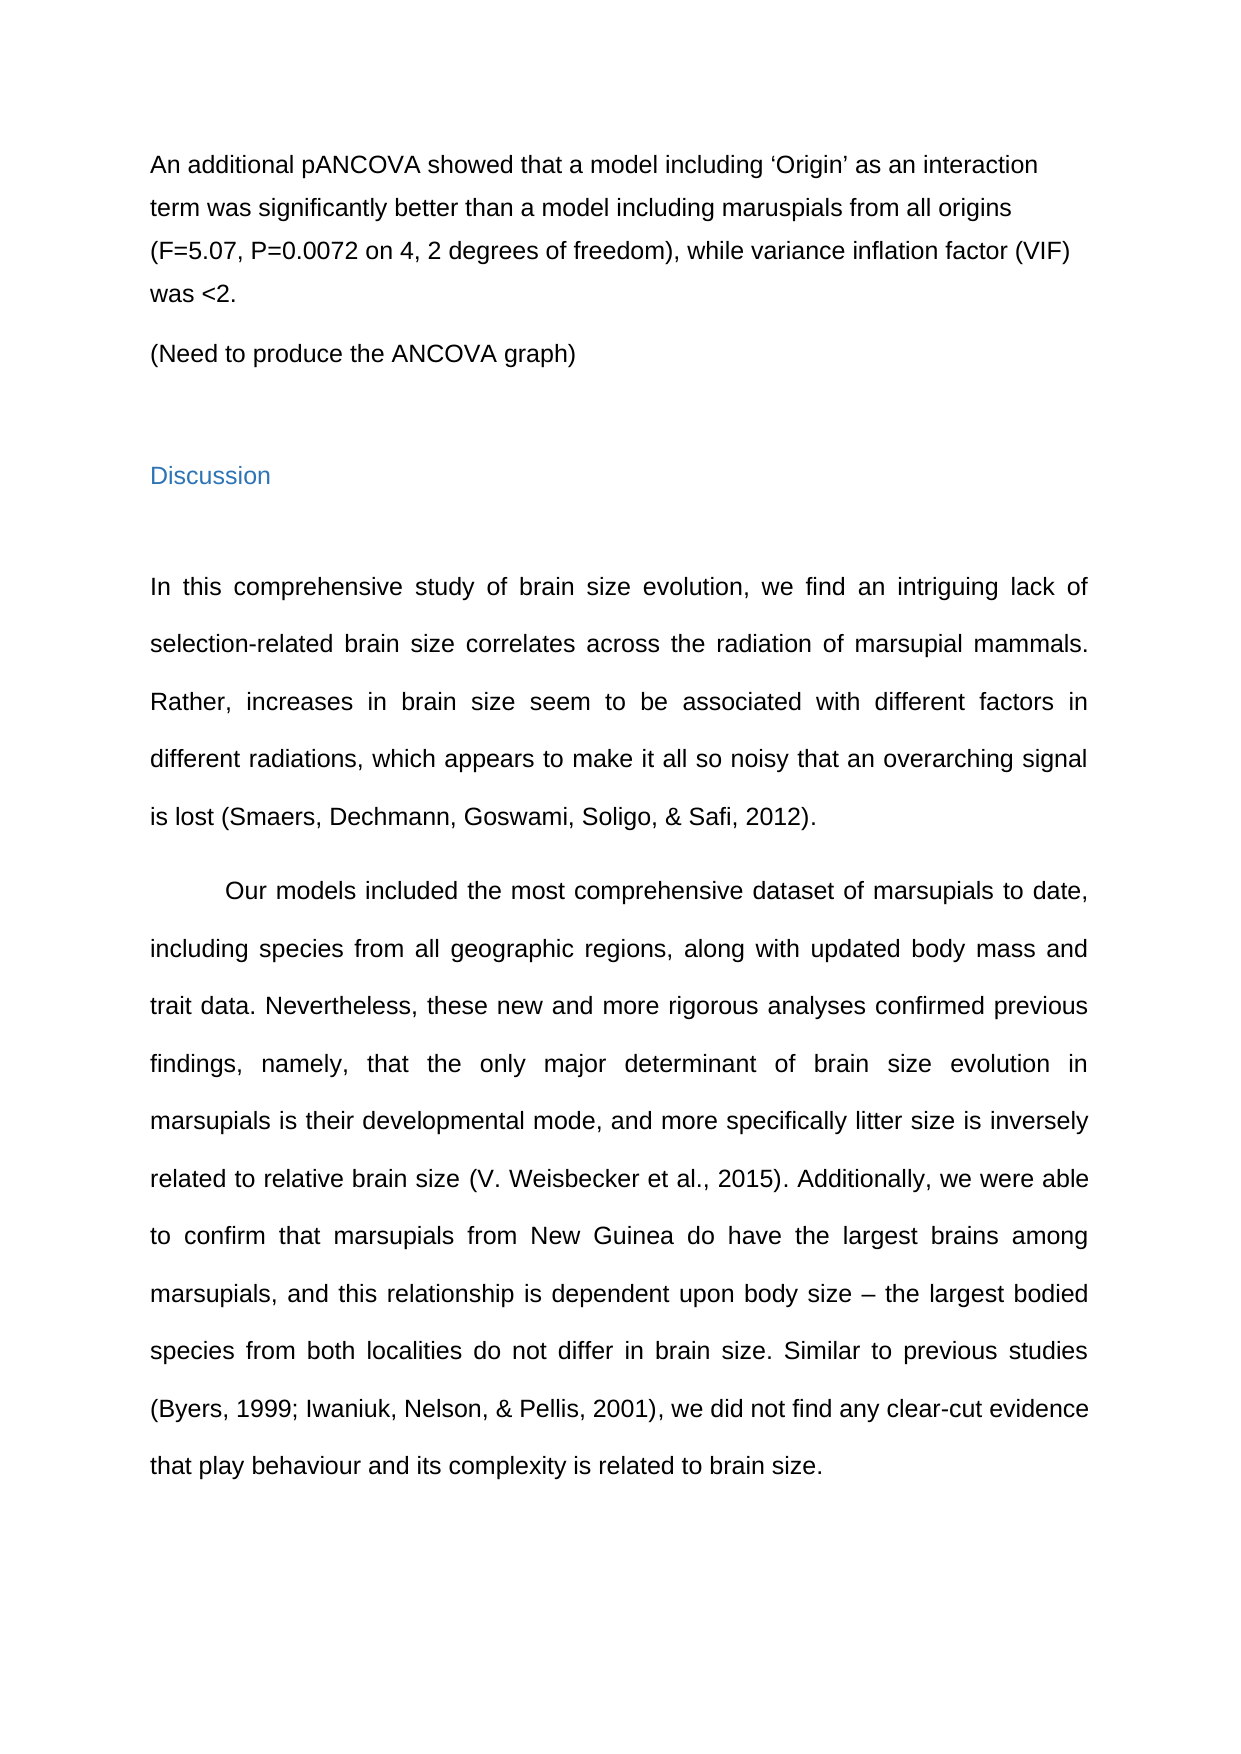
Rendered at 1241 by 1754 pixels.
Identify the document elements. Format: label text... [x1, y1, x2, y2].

text An additional pANCOVA showed that a model including ‘Origin’ as an interaction term was significantly better than a model including maruspials from all origins (F=5.07, P=0.0072 on 4, 2 degrees of freedom), while variance inflation factor (VIF) was <2. [150, 150, 1090, 308]
text In this comprehensive study of brain size evolution, we find an intriguing lack of selection-related brain size correlates across the radiation of marsupial mammals. Rather, increases in brain size seem to be associated with different factors in different radiations, which appears to make it all so noisy that an overarching signal is lost (Smaers, Dechmann, Goswami, Soligo, & Safi, 2012). [150, 572, 1090, 831]
text Our models included the most comprehensive dataset of marsupials to date, including species from all geographic regions, along with updated body mass and trait data. Nevertheless, these new and more rigorous analyses confirmed previous findings, namely, that the only major determinant of brain size evolution in marsupials is their developmental mode, and more specifically litter size is inversely related to relative brain size (V. Weisbecker et al., 2015). Additionally, we were able to confirm that marsupials from New Guinea do have the largest brains among marsupials, and this relationship is dependent upon body size – the largest bodied species from both localities do not differ in brain size. Similar to previous studies (Byers, 1999; Iwaniuk, Nelson, & Pellis, 2001), we did not find any clear-cut evidence that play behaviour and its complexity is related to brain size. [150, 876, 1090, 1480]
text (Need to produce the ANCOVA graph) [150, 339, 1090, 419]
subtitle Discussion [150, 461, 1090, 490]
